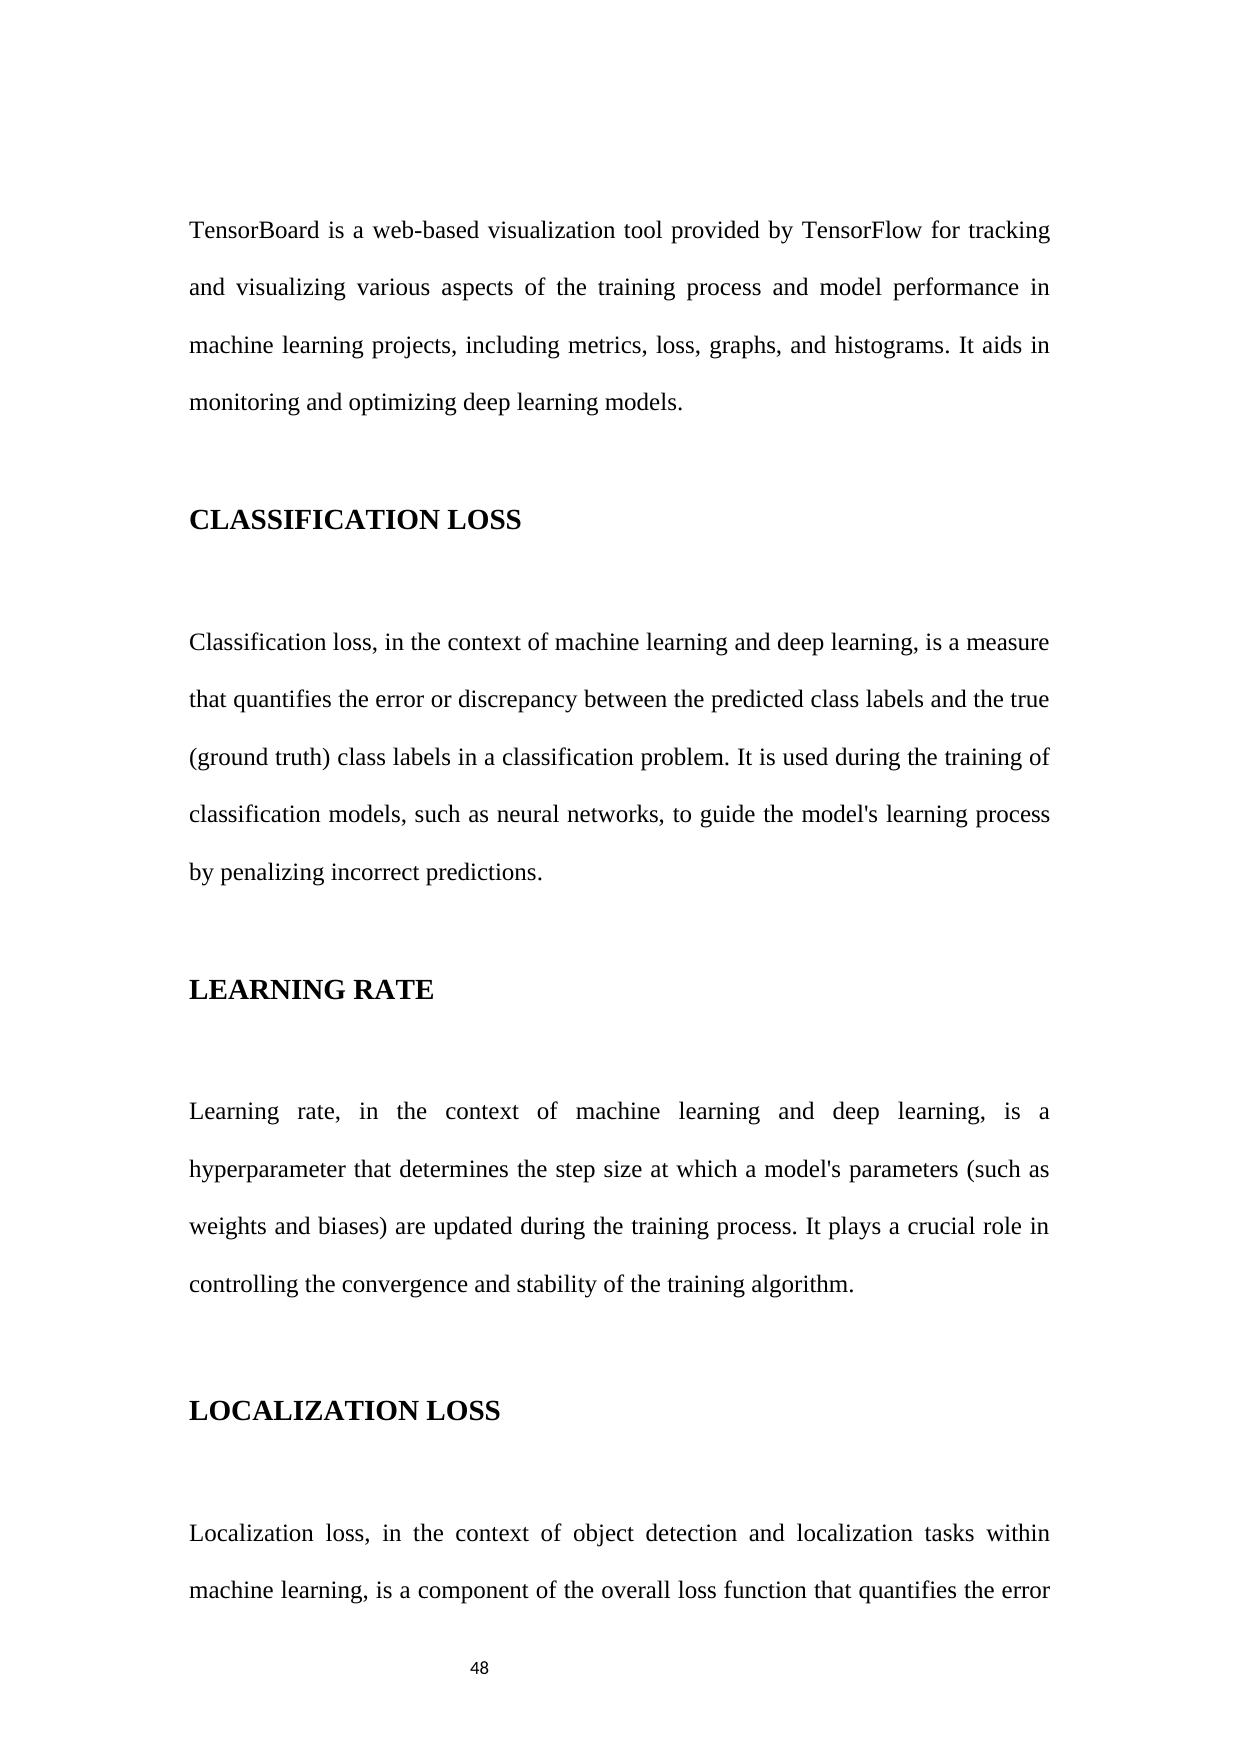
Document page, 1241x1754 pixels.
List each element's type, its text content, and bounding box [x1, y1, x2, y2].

list LOCALIZATION LOSS [189, 1393, 1051, 1427]
list LEARNING RATE [189, 972, 1051, 1005]
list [189, 1518, 1051, 1604]
list Learning rate, in the context of machine learning and deep learning, is a hyperparameter that determines the step size at which a model's parameters (such as weights and biases) are updated during the training process. It plays a crucial role in controlling the convergence and stability of the training algorithm. [189, 1096, 1051, 1298]
list TensorBoard is a web-based visualization tool provided by TensorFlow for tracking and visualizing various aspects of the training process and model performance in machine learning projects, including metrics, loss, graphs, and histograms. It aids in monitoring and optimizing deep learning models. [189, 215, 1051, 416]
list Classification loss, in the context of machine learning and deep learning, is a measure that quantifies the error or discrepancy between the predicted class labels and the true (ground truth) class labels in a classification problem. It is used during the training of classification models, such as neural networks, to guide the model's learning process by penalizing incorrect predictions. [189, 627, 1051, 886]
list CLASSIFICATION LOSS [189, 502, 1051, 536]
